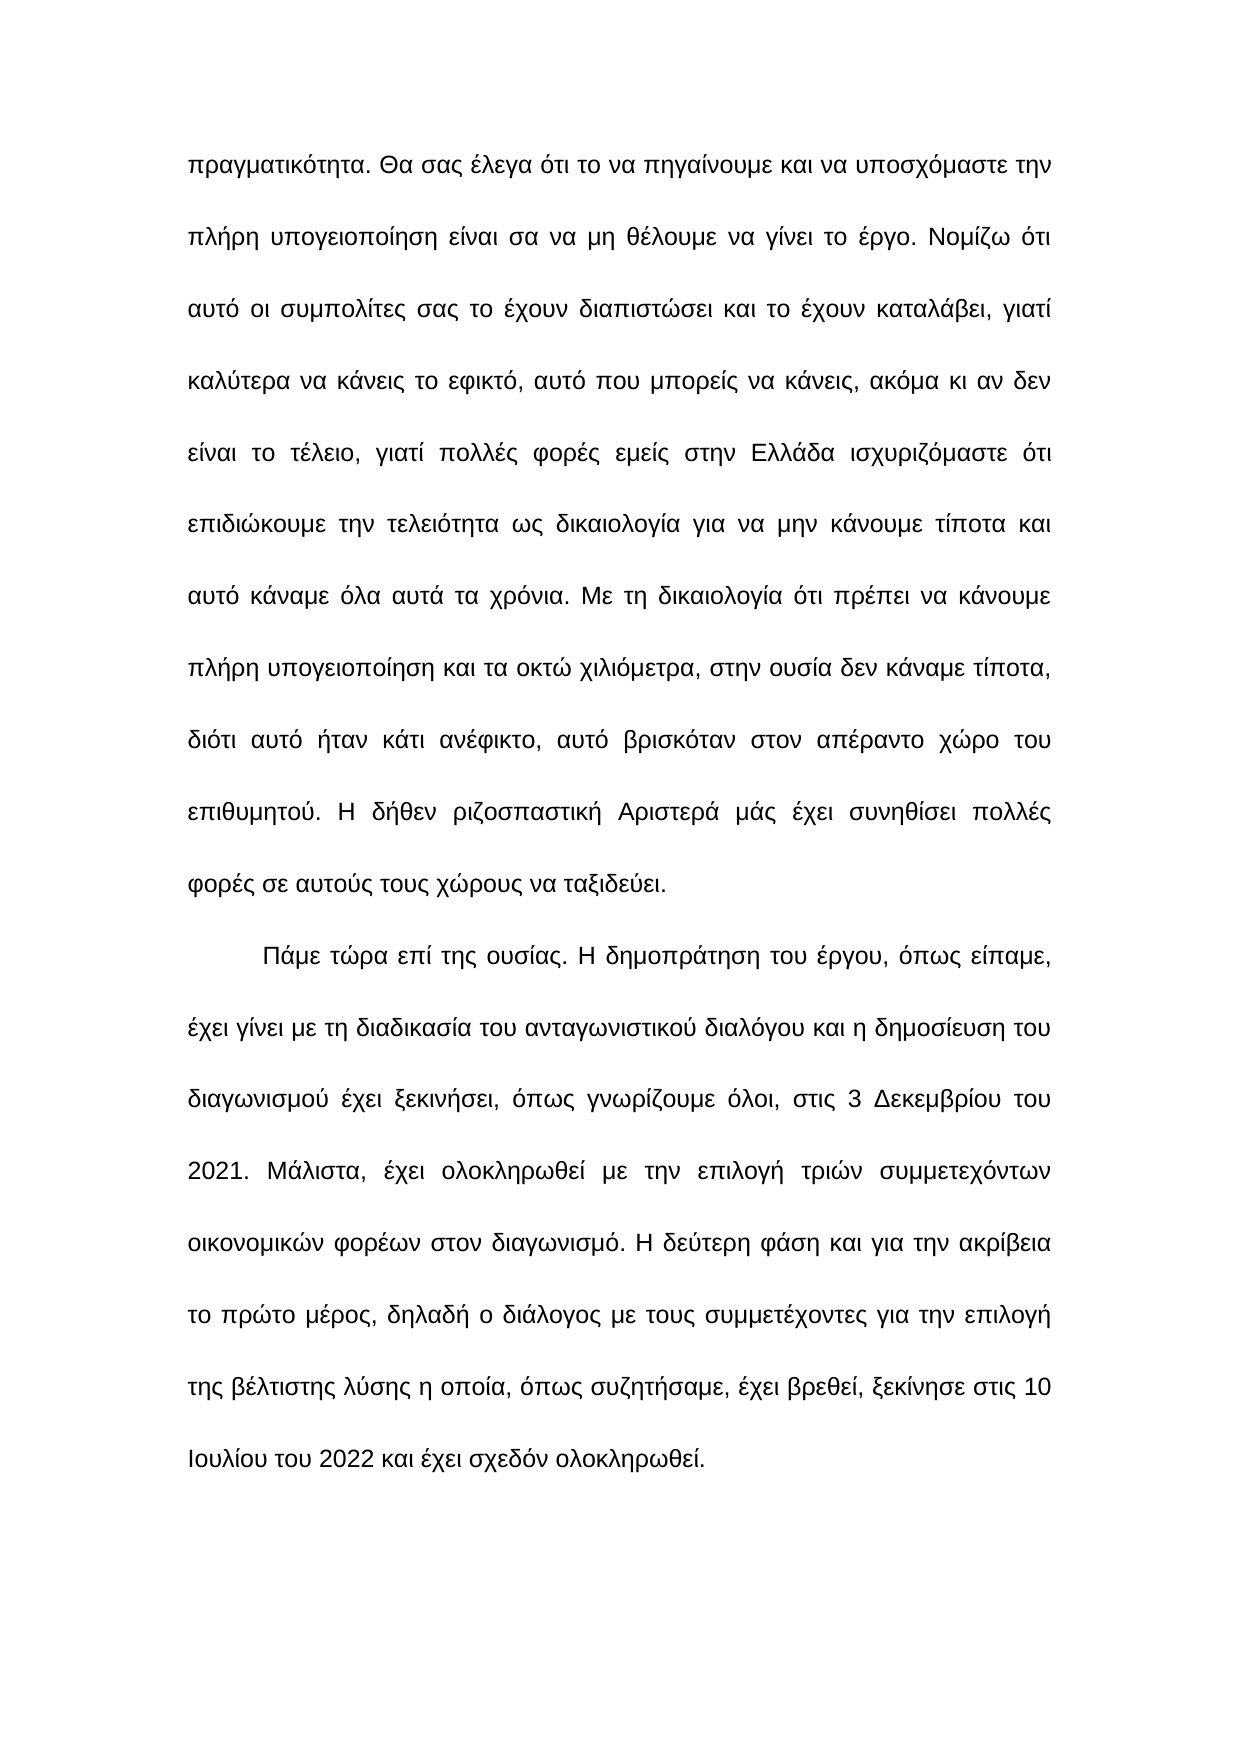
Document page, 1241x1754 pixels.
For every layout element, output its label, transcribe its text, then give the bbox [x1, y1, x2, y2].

text Πάμε τώρα επί της ουσίας. Η δημοπράτηση του έργου, όπως είπαμε, έχει γίνει με τη διαδικασία του ανταγωνιστικού διαλόγου και η δημοσίευση του διαγωνισμού έχει ξεκινήσει, όπως γνωρίζουμε όλοι, στις 3 Δεκεμβρίου του 2021. Μάλιστα, έχει ολοκληρωθεί με την επιλογή τριών συμμετεχόντων οικονομικών φορέων στον διαγωνισμό. Η δεύτερη φάση και για την ακρίβεια το πρώτο μέρος, δηλαδή ο διάλογος με τους συμμετέχοντες για την επιλογή της βέλτιστης λύσης η οποία, όπως συζητήσαμε, έχει βρεθεί, ξεκίνησε στις 10 Ιουλίου του 2022 και έχει σχεδόν ολοκληρωθεί. [187, 941, 1053, 1472]
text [187, 150, 1053, 897]
